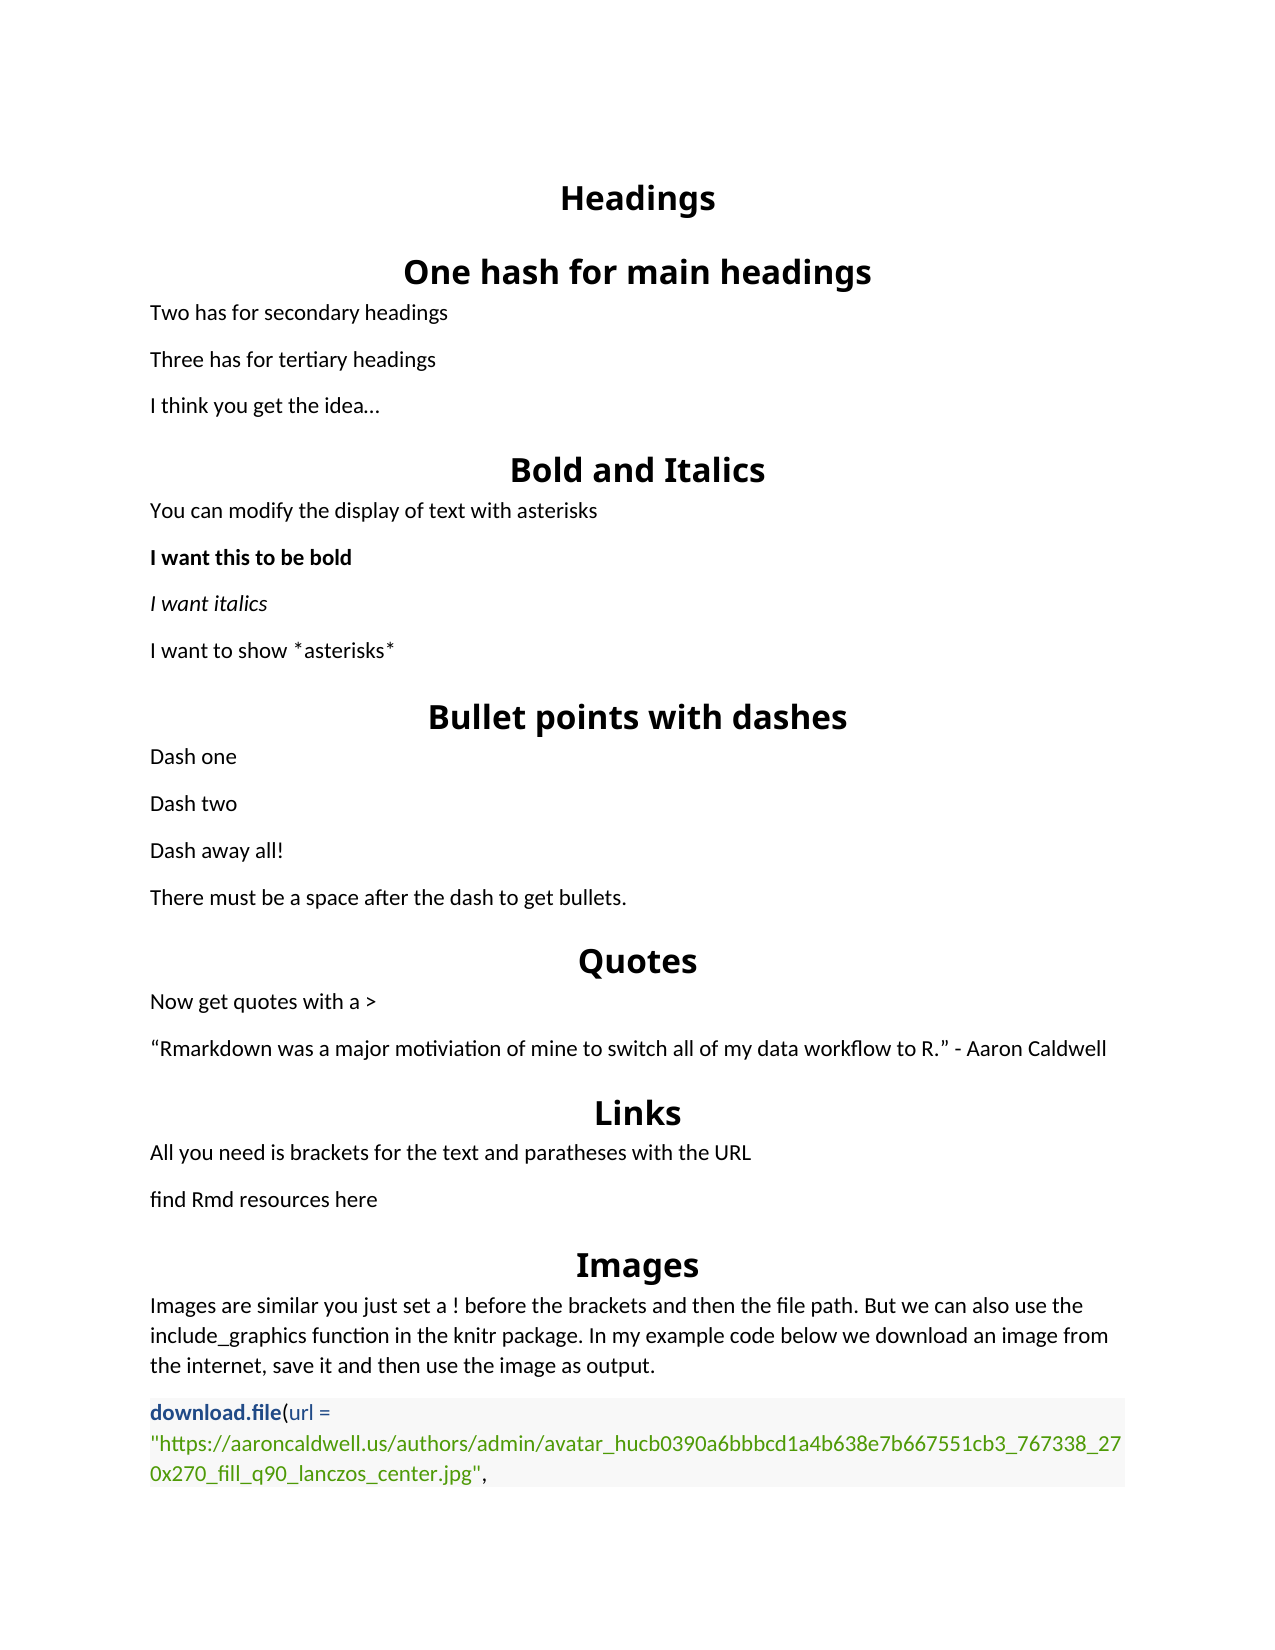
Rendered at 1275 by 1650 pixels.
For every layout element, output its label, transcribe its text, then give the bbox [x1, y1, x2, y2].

subtitle Links [150, 1089, 1125, 1135]
subtitle Bold and Italics [150, 447, 1125, 492]
text I want this to be bold [150, 543, 1125, 571]
subtitle Bullet points with dashes [150, 693, 1125, 739]
subtitle Quotes [150, 938, 1125, 984]
subtitle Images [150, 1242, 1125, 1288]
text I want italics [150, 589, 1125, 617]
subtitle Headings [150, 175, 1125, 220]
subtitle One hash for main headings [150, 249, 1125, 294]
text I want to show *asterisks* [150, 636, 1125, 664]
text find Rmd resources here [150, 1185, 1125, 1213]
